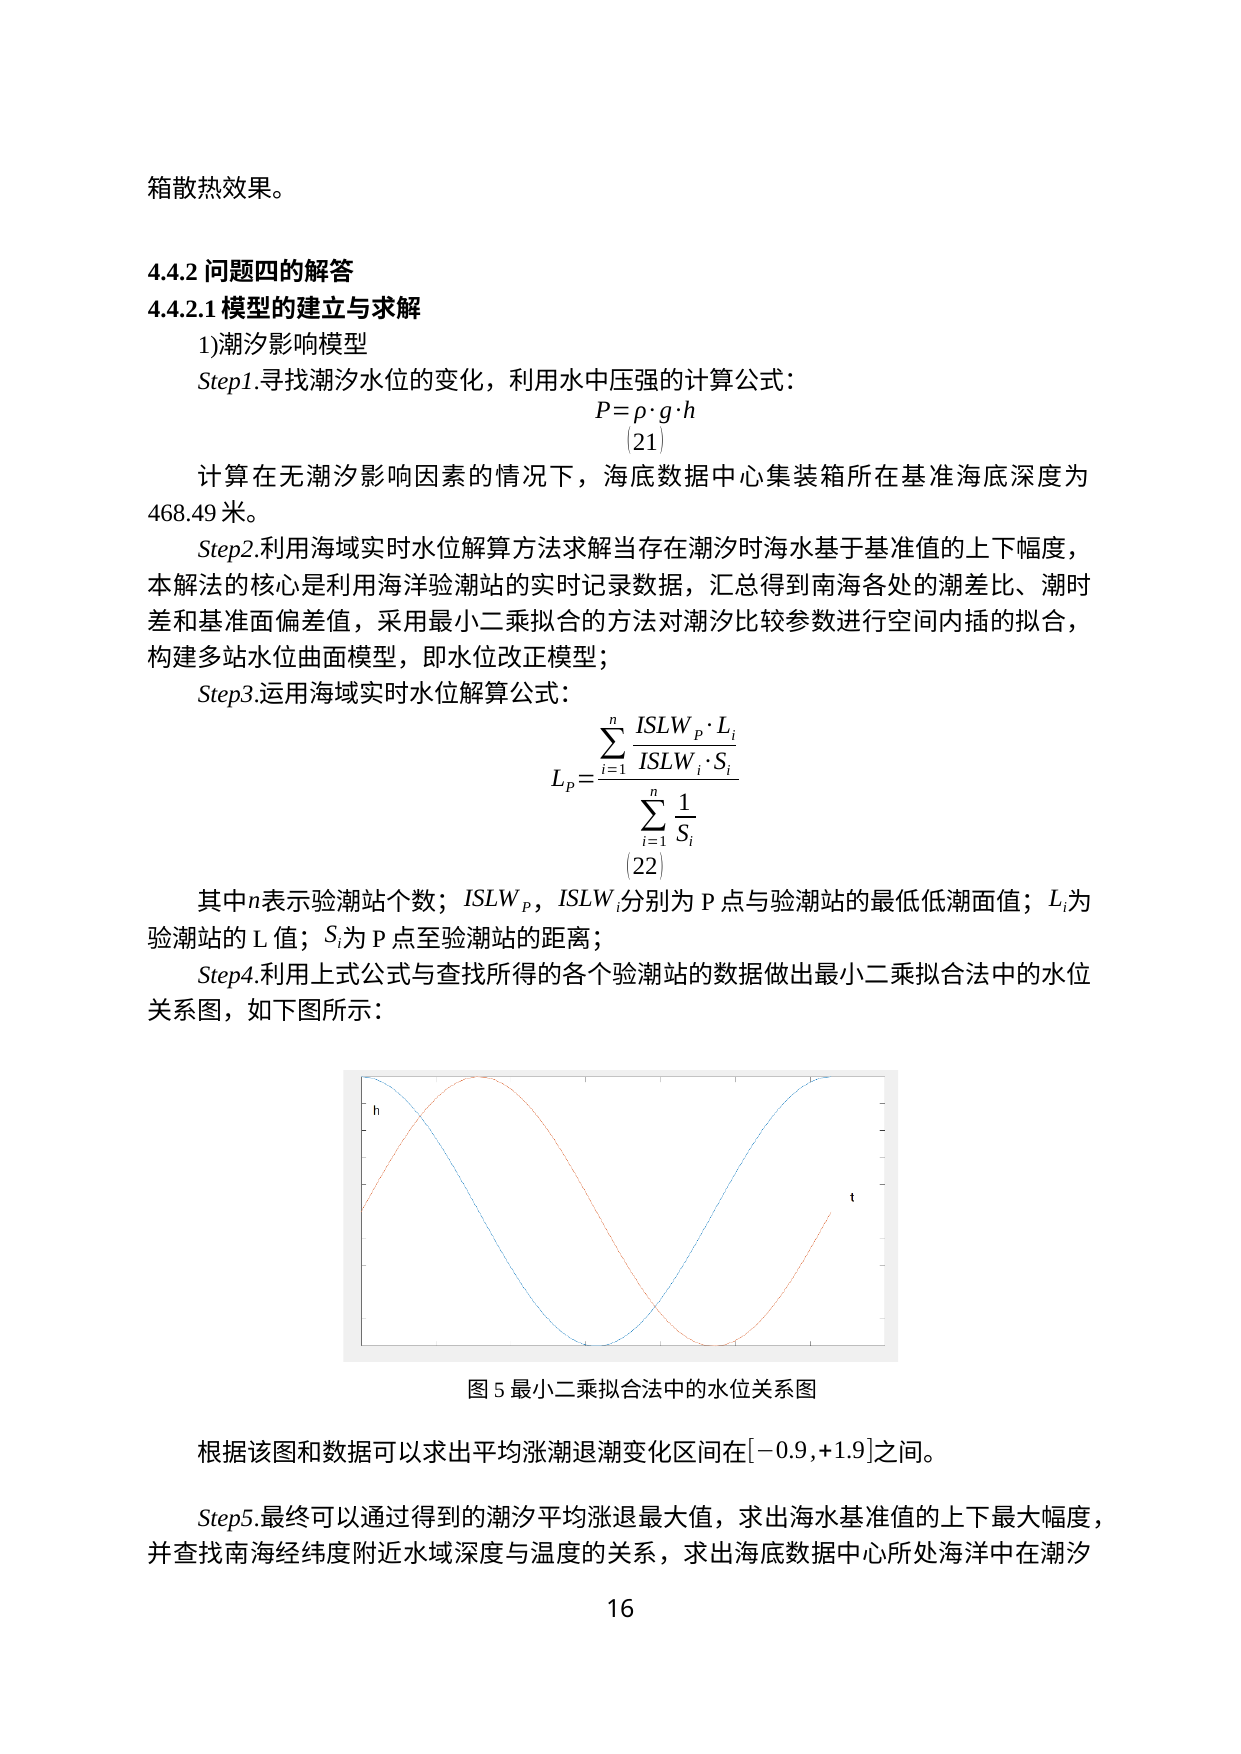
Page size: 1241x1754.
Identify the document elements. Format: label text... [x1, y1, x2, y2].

text 图5 最小二乘拟合法中的水位关系图 [148, 1372, 1092, 1403]
text 1)潮汐影响模型 [148, 324, 1092, 361]
text Step1.寻找潮汐水位的变化，利用水中压强的计算公式： [148, 361, 1092, 397]
text Step3.运用海域实时水位解算公式： [148, 674, 1092, 710]
text 4.4.2 问题四的解答 [148, 252, 1092, 288]
text 其中表示验潮站个数；，分别为P点与验潮站的最低低潮面值；为验潮站的L值；为P点至验潮站的距离； [148, 882, 1092, 954]
text Step4.利用上式公式与查找所得的各个验潮站的数据做出最小二乘拟合法中的水位关系图，如下图所示： [148, 954, 1092, 1027]
text Step2.利用海域实时水位解算方法求解当存在潮汐时海水基于基准值的上下幅度，本解法的核心是利用海洋验潮站的实时记录数据，汇总得到南海各处的潮差比、潮时差和基准面偏差值，采用最小二乘拟合的方法对潮汐比较参数进行空间内插的拟合，构建多站水位曲面模型，即水位改正模型； [148, 529, 1092, 674]
text 4.4.2.1模型的建立与求解 [148, 288, 1092, 324]
text 计算在无潮汐影响因素的情况下，海底数据中心集装箱所在基准海底深度为468.49米。 [148, 456, 1092, 529]
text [148, 154, 1092, 219]
picture [343, 1070, 899, 1362]
text 根据该图和数据可以求出平均涨潮退潮变化区间在之间。 [148, 1432, 1092, 1468]
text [148, 1497, 1092, 1570]
